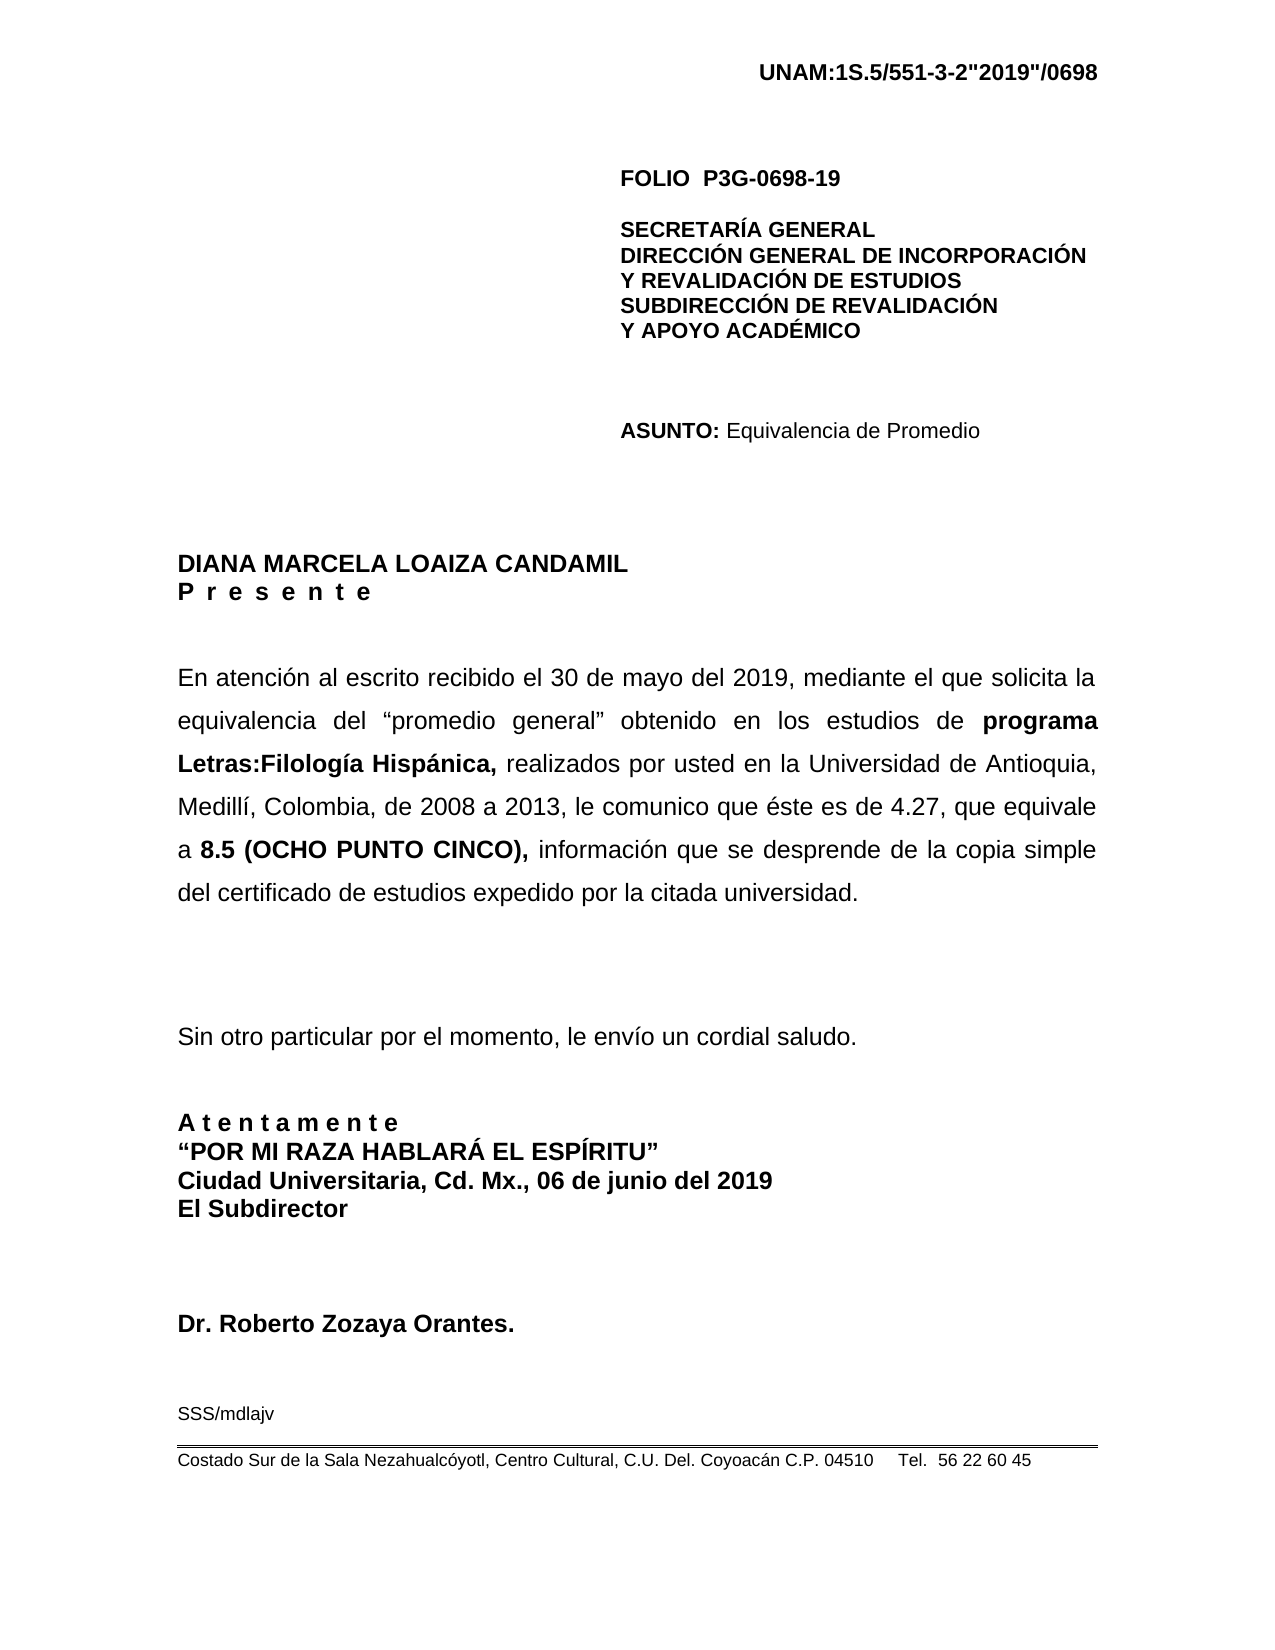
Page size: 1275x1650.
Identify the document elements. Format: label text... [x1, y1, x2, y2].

text ASUNTO: Equivalencia de Promedio [620, 418, 1098, 443]
text En atención al escrito recibido el 30 de mayo del 2019, mediante el que solicita la equivalencia del “promedio general” obtenido en los estudios de programa Letras:Filología Hispánica , realizados por usted en la Universidad de Antioquia , Medillí, Colombia, de 2008 a 2013, le comunico que éste es de 4.27, que equivale a 8.5 (OCHO PUNTO CINCO), información que se desprende de la copia simple del certificado de estudios expedido por la citada universidad. [177, 662, 1098, 907]
text FOLIO P3G-0698-19 [620, 164, 1098, 191]
text SSS/mdlajv [177, 1403, 1098, 1424]
text SECRETARÍA GENERAL [620, 217, 1098, 242]
text Costado Sur de , Centro Cultural, C.U. Del. Coyoacán C.P. 04510 Tel. 56 22 60 45 [177, 1448, 1098, 1470]
subtitle El Subdirector [177, 1194, 1093, 1223]
text Sin otro particular por el momento, le envío un cordial saludo. [177, 1022, 1092, 1051]
text Dr. Roberto Zozaya Orantes. [177, 1309, 1098, 1338]
text SUBDIRECCIÓN DE REVALIDACIÓN [620, 293, 1098, 318]
subtitle A t e n t a m e n t e [177, 1108, 1093, 1137]
text DIRECCIÓN GENERAL DE INCORPORACIÓN [620, 242, 1098, 268]
text Ciudad Universitaria, Cd. Mx., 06 de junio del 2019 [177, 1166, 1093, 1194]
text Y REVALIDACIÓN DE ESTUDIOS [620, 268, 1098, 293]
text “POR MI RAZA HABLARÁ EL ESPÍRITU” [177, 1137, 1093, 1166]
text UNAM:1S.5/551-3-2"2019"/0698 [646, 59, 1098, 86]
text Y APOYO ACADÉMICO [620, 318, 1098, 343]
text DIANA MARCELA LOAIZA CANDAMIL [177, 549, 1098, 577]
text Presente [177, 577, 1098, 606]
